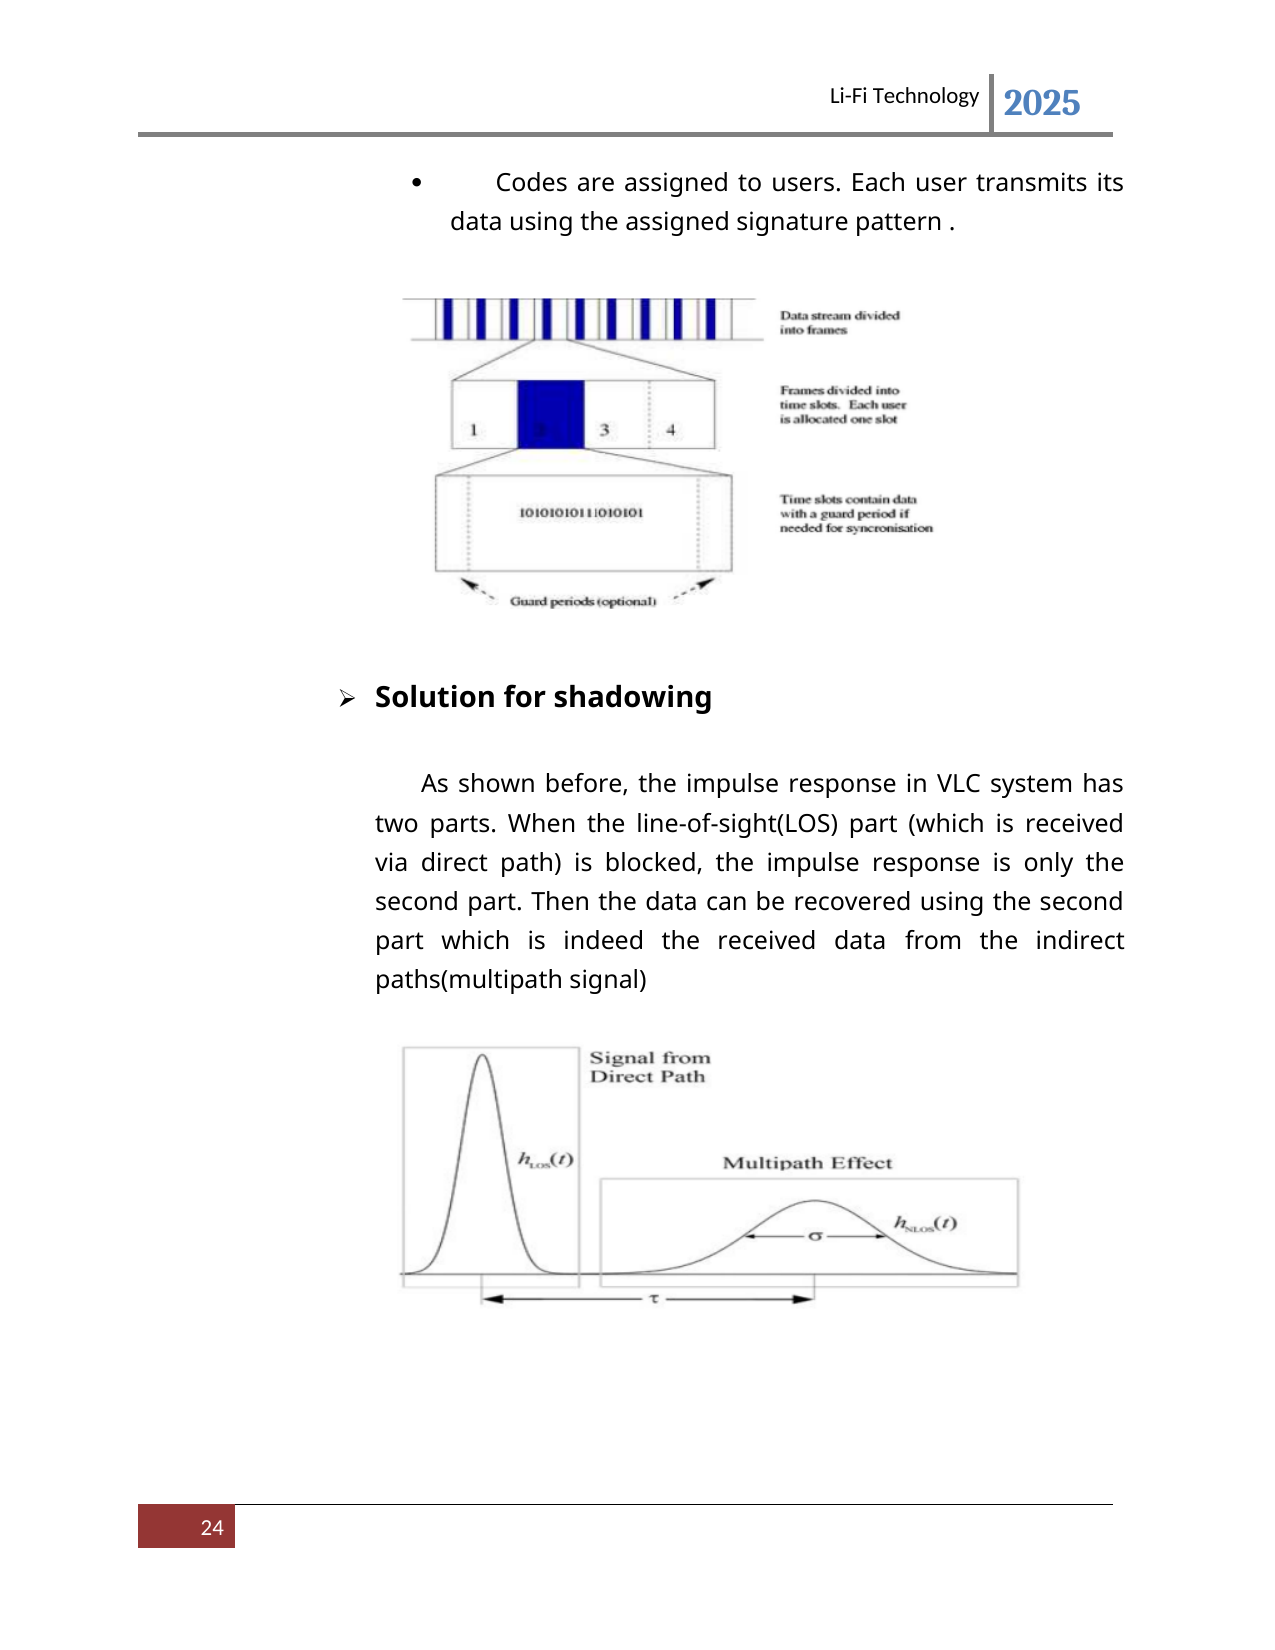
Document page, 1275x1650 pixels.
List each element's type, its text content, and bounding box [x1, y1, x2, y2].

list Codes are assigned to users. Each user transmits its data using the assigned signature pattern . [412, 164, 1125, 238]
list As shown before, the impulse response in VLC system has two parts. When the line-of-sight(LOS) part (which is received via direct path) is blocked, the impulse response is only the second part. Then the data can be recovered using the second part which is indeed the received data from the indirect paths(multipath signal) [375, 766, 1125, 996]
picture [375, 287, 953, 629]
list Solution for shadowing [337, 676, 1125, 716]
picture [375, 1033, 1038, 1310]
